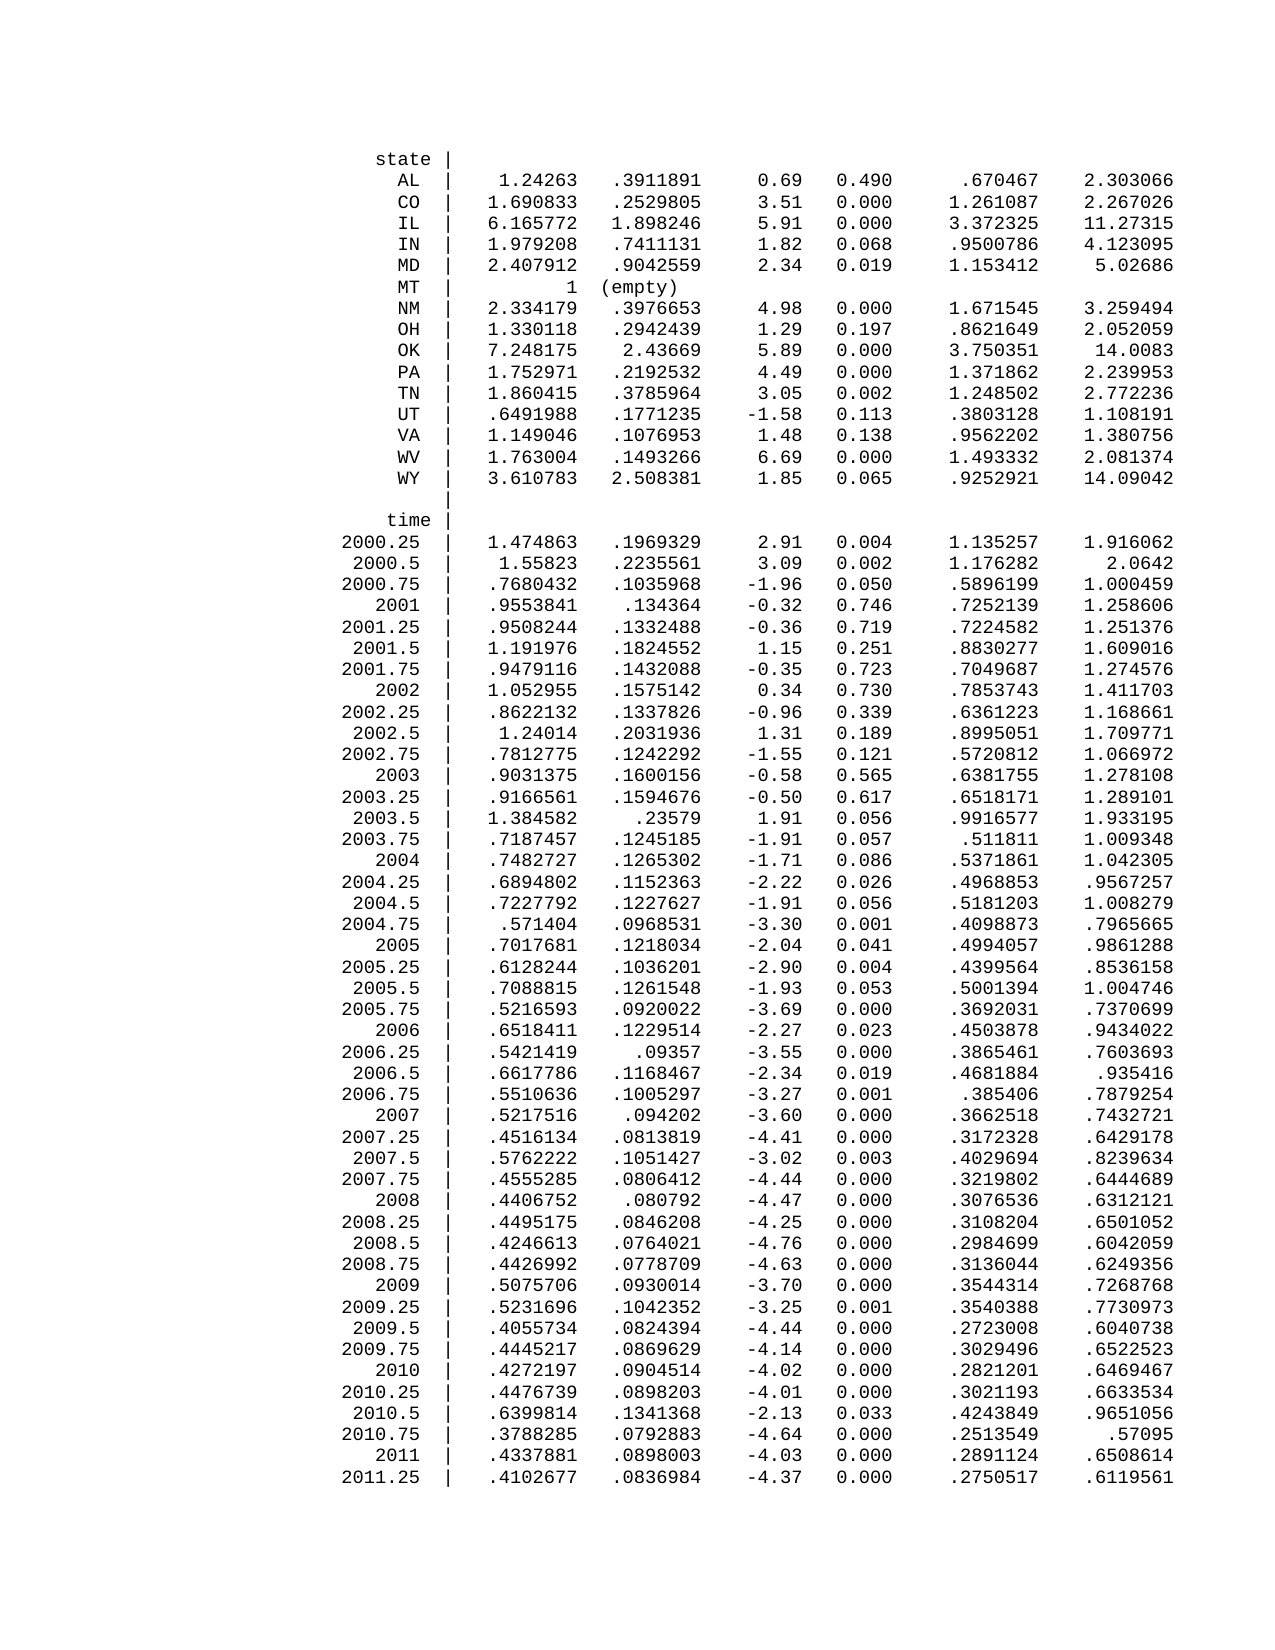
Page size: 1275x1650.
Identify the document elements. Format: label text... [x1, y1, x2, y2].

text WV | 1.763004 .1493266 6.69 0.000 1.493332 2.081374 [150, 447, 1181, 469]
text IL | 6.165772 1.898246 5.91 0.000 3.372325 11.27315 [150, 214, 1181, 235]
text OH | 1.330118 .2942439 1.29 0.197 .8621649 2.052059 [150, 320, 1181, 341]
text 2003.75 | .7187457 .1245185 -1.91 0.057 .511811 1.009348 [150, 830, 1181, 851]
text 2006 | .6518411 .1229514 -2.27 0.023 .4503878 .9434022 [150, 1021, 1181, 1042]
text UT | .6491988 .1771235 -1.58 0.113 .3803128 1.108191 [150, 405, 1181, 426]
text OK | 7.248175 2.43669 5.89 0.000 3.750351 14.0083 [150, 341, 1181, 362]
text 2001.25 | .9508244 .1332488 -0.36 0.719 .7224582 1.251376 [150, 617, 1181, 639]
text 2010.75 | .3788285 .0792883 -4.64 0.000 .2513549 .57095 [150, 1425, 1181, 1446]
text 2008.75 | .4426992 .0778709 -4.63 0.000 .3136044 .6249356 [150, 1255, 1181, 1276]
text 2005.75 | .5216593 .0920022 -3.69 0.000 .3692031 .7370699 [150, 1000, 1181, 1021]
text 2008 | .4406752 .080792 -4.47 0.000 .3076536 .6312121 [150, 1191, 1181, 1212]
text 2002 | 1.052955 .1575142 0.34 0.730 .7853743 1.411703 [150, 681, 1181, 702]
text 2009.25 | .5231696 .1042352 -3.25 0.001 .3540388 .7730973 [150, 1297, 1181, 1319]
text NM | 2.334179 .3976653 4.98 0.000 1.671545 3.259494 [150, 299, 1181, 320]
text 2007.5 | .5762222 .1051427 -3.02 0.003 .4029694 .8239634 [150, 1149, 1181, 1170]
text 2000.25 | 1.474863 .1969329 2.91 0.004 1.135257 1.916062 [150, 532, 1181, 554]
text time | [150, 511, 1181, 532]
text 2004.5 | .7227792 .1227627 -1.91 0.056 .5181203 1.008279 [150, 894, 1181, 915]
text 2009.5 | .4055734 .0824394 -4.44 0.000 .2723008 .6040738 [150, 1319, 1181, 1340]
text 2000.75 | .7680432 .1035968 -1.96 0.050 .5896199 1.000459 [150, 575, 1181, 596]
text IN | 1.979208 .7411131 1.82 0.068 .9500786 4.123095 [150, 235, 1181, 256]
text MT | 1 (empty) [150, 277, 1181, 299]
text 2000.5 | 1.55823 .2235561 3.09 0.002 1.176282 2.0642 [150, 554, 1181, 575]
text 2007.75 | .4555285 .0806412 -4.44 0.000 .3219802 .6444689 [150, 1170, 1181, 1191]
text CO | 1.690833 .2529805 3.51 0.000 1.261087 2.267026 [150, 192, 1181, 214]
text 2006.25 | .5421419 .09357 -3.55 0.000 .3865461 .7603693 [150, 1042, 1181, 1064]
text 2010 | .4272197 .0904514 -4.02 0.000 .2821201 .6469467 [150, 1361, 1181, 1382]
text PA | 1.752971 .2192532 4.49 0.000 1.371862 2.239953 [150, 362, 1181, 384]
text | [150, 490, 1181, 511]
text 2009.75 | .4445217 .0869629 -4.14 0.000 .3029496 .6522523 [150, 1340, 1181, 1361]
text 2006.75 | .5510636 .1005297 -3.27 0.001 .385406 .7879254 [150, 1085, 1181, 1106]
text 2005.5 | .7088815 .1261548 -1.93 0.053 .5001394 1.004746 [150, 979, 1181, 1000]
text 2002.5 | 1.24014 .2031936 1.31 0.189 .8995051 1.709771 [150, 724, 1181, 745]
text WY | 3.610783 2.508381 1.85 0.065 .9252921 14.09042 [150, 469, 1181, 490]
text 2010.5 | .6399814 .1341368 -2.13 0.033 .4243849 .9651056 [150, 1404, 1181, 1425]
text 2004.25 | .6894802 .1152363 -2.22 0.026 .4968853 .9567257 [150, 872, 1181, 894]
text 2007 | .5217516 .094202 -3.60 0.000 .3662518 .7432721 [150, 1106, 1181, 1127]
text 2004.75 | .571404 .0968531 -3.30 0.001 .4098873 .7965665 [150, 915, 1181, 936]
text 2003.25 | .9166561 .1594676 -0.50 0.617 .6518171 1.289101 [150, 787, 1181, 809]
text TN | 1.860415 .3785964 3.05 0.002 1.248502 2.772236 [150, 384, 1181, 405]
text 2006.5 | .6617786 .1168467 -2.34 0.019 .4681884 .935416 [150, 1064, 1181, 1085]
text 2005.25 | .6128244 .1036201 -2.90 0.004 .4399564 .8536158 [150, 957, 1181, 979]
text 2009 | .5075706 .0930014 -3.70 0.000 .3544314 .7268768 [150, 1276, 1181, 1297]
text 2004 | .7482727 .1265302 -1.71 0.086 .5371861 1.042305 [150, 851, 1181, 872]
text 2003.5 | 1.384582 .23579 1.91 0.056 .9916577 1.933195 [150, 809, 1181, 830]
text 2005 | .7017681 .1218034 -2.04 0.041 .4994057 .9861288 [150, 936, 1181, 957]
text 2003 | .9031375 .1600156 -0.58 0.565 .6381755 1.278108 [150, 766, 1181, 787]
text 2010.25 | .4476739 .0898203 -4.01 0.000 .3021193 .6633534 [150, 1382, 1181, 1404]
text MD | 2.407912 .9042559 2.34 0.019 1.153412 5.02686 [150, 256, 1181, 277]
text state | [150, 150, 1181, 171]
text 2008.25 | .4495175 .0846208 -4.25 0.000 .3108204 .6501052 [150, 1212, 1181, 1234]
text 2001.5 | 1.191976 .1824552 1.15 0.251 .8830277 1.609016 [150, 639, 1181, 660]
text 2002.75 | .7812775 .1242292 -1.55 0.121 .5720812 1.066972 [150, 745, 1181, 766]
text 2002.25 | .8622132 .1337826 -0.96 0.339 .6361223 1.168661 [150, 702, 1181, 724]
text 2001 | .9553841 .134364 -0.32 0.746 .7252139 1.258606 [150, 596, 1181, 617]
text VA | 1.149046 .1076953 1.48 0.138 .9562202 1.380756 [150, 426, 1181, 447]
text 2008.5 | .4246613 .0764021 -4.76 0.000 .2984699 .6042059 [150, 1234, 1181, 1255]
text 2011.25 | .4102677 .0836984 -4.37 0.000 .2750517 .6119561 [150, 1467, 1181, 1489]
text 2011 | .4337881 .0898003 -4.03 0.000 .2891124 .6508614 [150, 1446, 1181, 1467]
text AL | 1.24263 .3911891 0.69 0.490 .670467 2.303066 [150, 171, 1181, 192]
text 2001.75 | .9479116 .1432088 -0.35 0.723 .7049687 1.274576 [150, 660, 1181, 681]
text 2007.25 | .4516134 .0813819 -4.41 0.000 .3172328 .6429178 [150, 1127, 1181, 1149]
